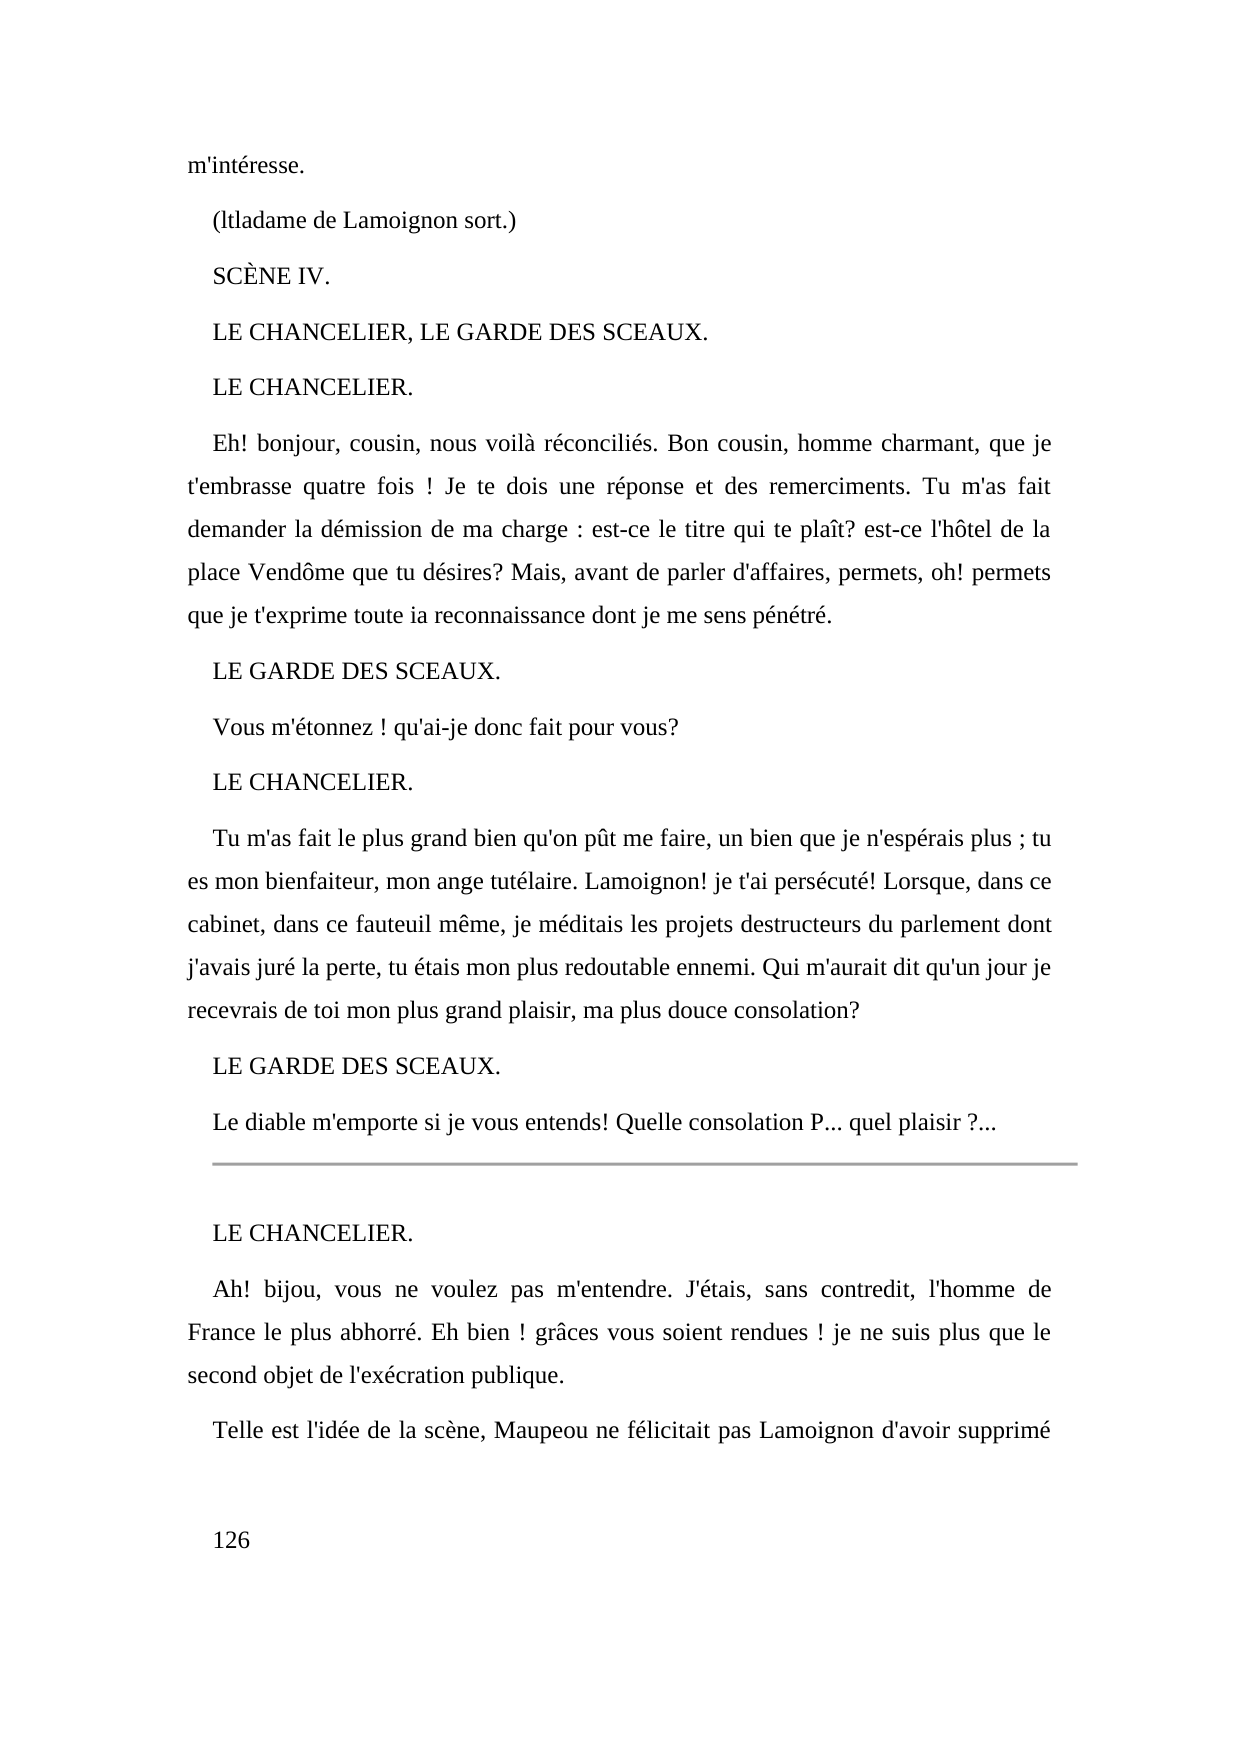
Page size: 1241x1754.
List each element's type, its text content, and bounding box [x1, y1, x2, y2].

text LE CHANCELIER. [187, 767, 1053, 796]
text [187, 1416, 1053, 1444]
text Le diable m'emporte si je vous entends! Quelle consolation P... quel plaisir ?... [187, 1107, 1053, 1136]
text SCÈNE IV. [187, 261, 1053, 290]
text LE GARDE DES SCEAUX. [187, 1051, 1053, 1080]
text LE CHANCELIER. [187, 372, 1053, 401]
text Vous m'étonnez ! qu'ai-je donc fait pour vous? [187, 712, 1053, 741]
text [187, 150, 1053, 179]
text Eh! bonjour, cousin, nous voilà réconciliés. Bon cousin, homme charmant, que je t'embrasse quatre fois ! Je te dois une réponse et des remerciments. Tu m'as fait demander la démission de ma charge : est-ce le titre qui te plaît? est-ce l'hôtel de la place Vendôme que tu désires? Mais, avant de parler d'affaires, permets, oh! permets que je t'exprime toute ia reconnaissance dont je me sens pénétré. [187, 428, 1053, 629]
text LE GARDE DES SCEAUX. [187, 656, 1053, 685]
text Tu m'as fait le plus grand bien qu'on pût me faire, un bien que je n'espérais plus ; tu es mon bienfaiteur, mon ange tutélaire. Lamoignon! je t'ai persécuté! Lorsque, dans ce cabinet, dans ce fauteuil même, je méditais les projets destructeurs du parlement dont j'avais juré la perte, tu étais mon plus redoutable ennemi. Qui m'aurait dit qu'un jour je recevrais de toi mon plus grand plaisir, ma plus douce consolation? [187, 823, 1053, 1024]
text (ltladame de Lamoignon sort.) [187, 206, 1053, 234]
text LE CHANCELIER, LE GARDE DES SCEAUX. [187, 317, 1053, 346]
text Ah! bijou, vous ne voulez pas m'entendre. J'étais, sans contredit, l'homme de France le plus abhorré. Eh bien ! grâces vous soient rendues ! je ne suis plus que le second objet de l'exécration publique. [187, 1274, 1053, 1389]
text LE CHANCELIER. [187, 1218, 1053, 1247]
